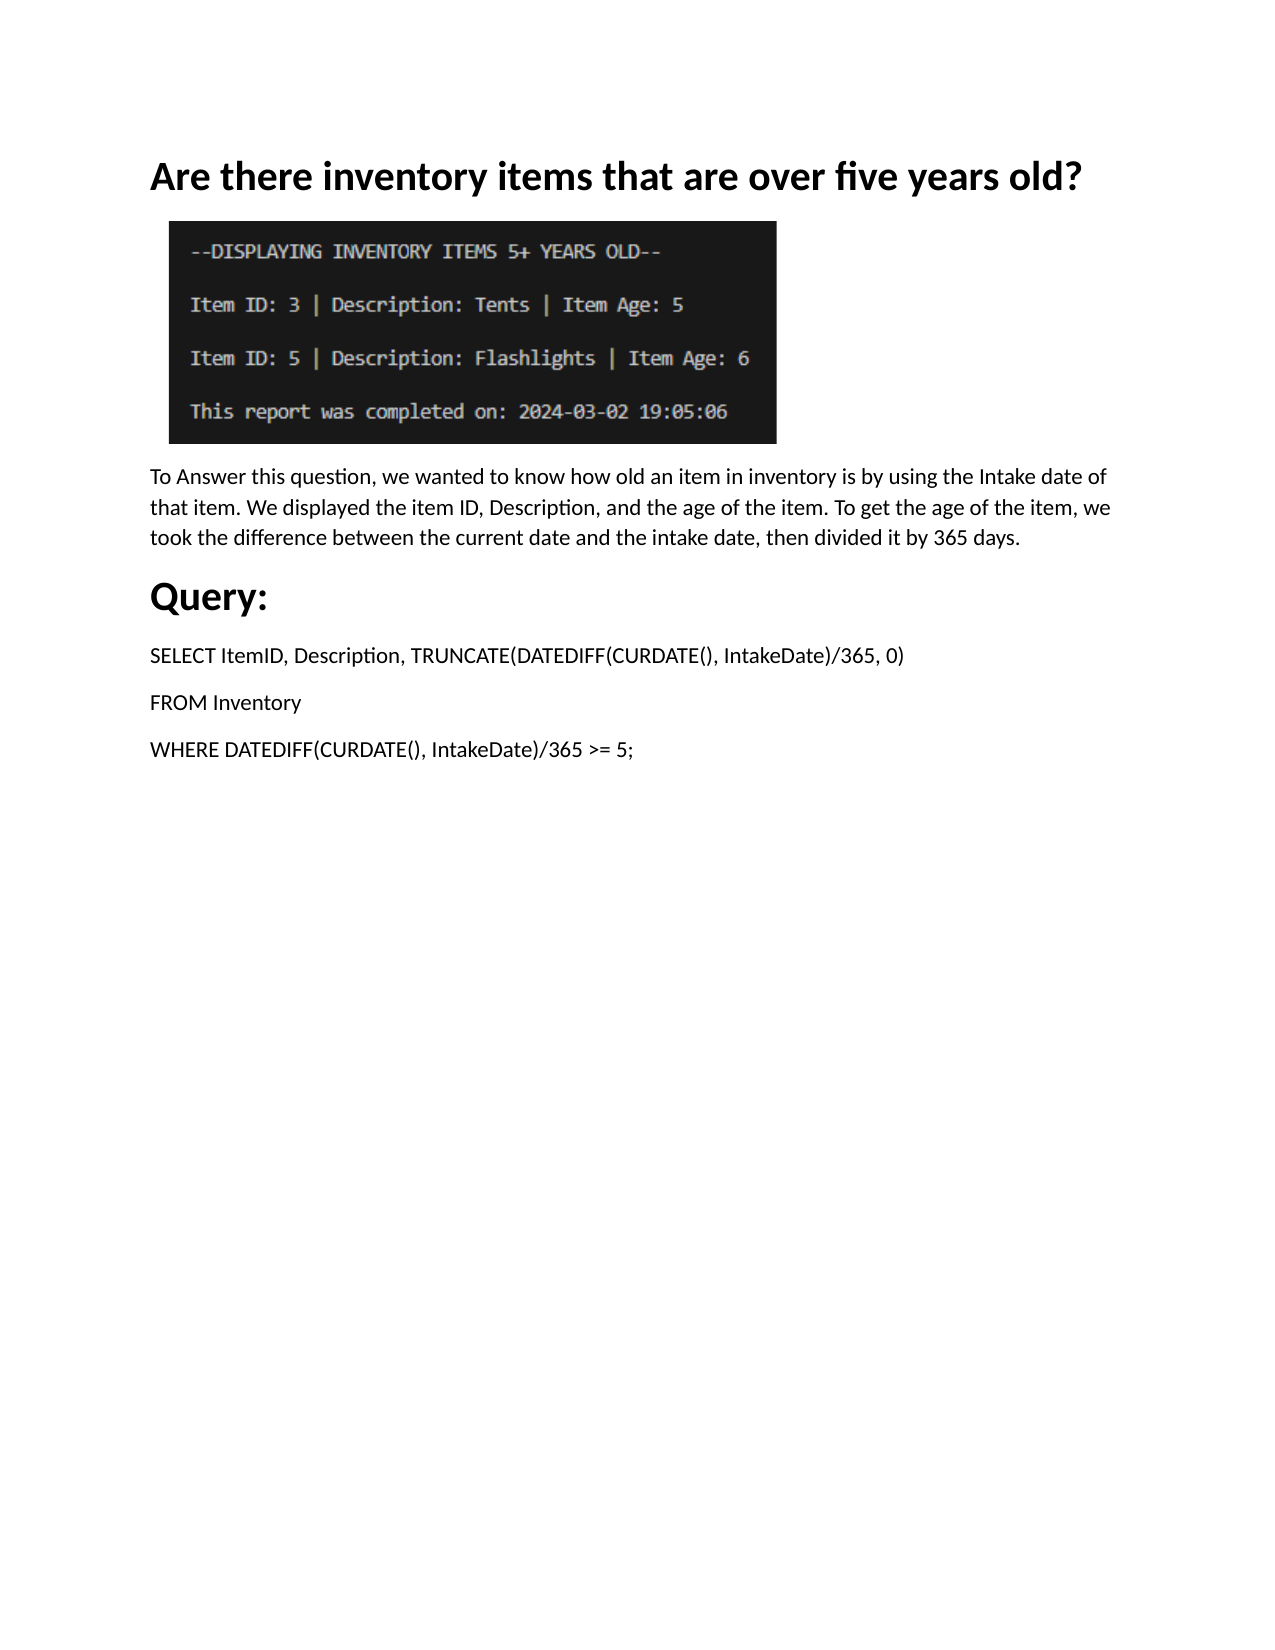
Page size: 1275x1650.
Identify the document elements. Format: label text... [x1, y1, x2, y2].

text SELECT ItemID, Description, TRUNCATE(DATEDIFF(CURDATE(), IntakeDate)/365, 0) [150, 641, 1125, 669]
text Query: [150, 570, 1125, 621]
text WHERE DATEDIFF(CURDATE(), IntakeDate)/365 >= 5; [150, 735, 1125, 763]
text To Answer this question, we wanted to know how old an item in inventory is by using the Intake date of that item. We displayed the item ID, Description, and the age of the item. To get the age of the item, we took the difference between the current date and the intake date, then divided it by 365 days. [150, 462, 1125, 551]
text Are there inventory items that are over five years old? [150, 150, 1125, 201]
text FROM Inventory [150, 688, 1125, 716]
